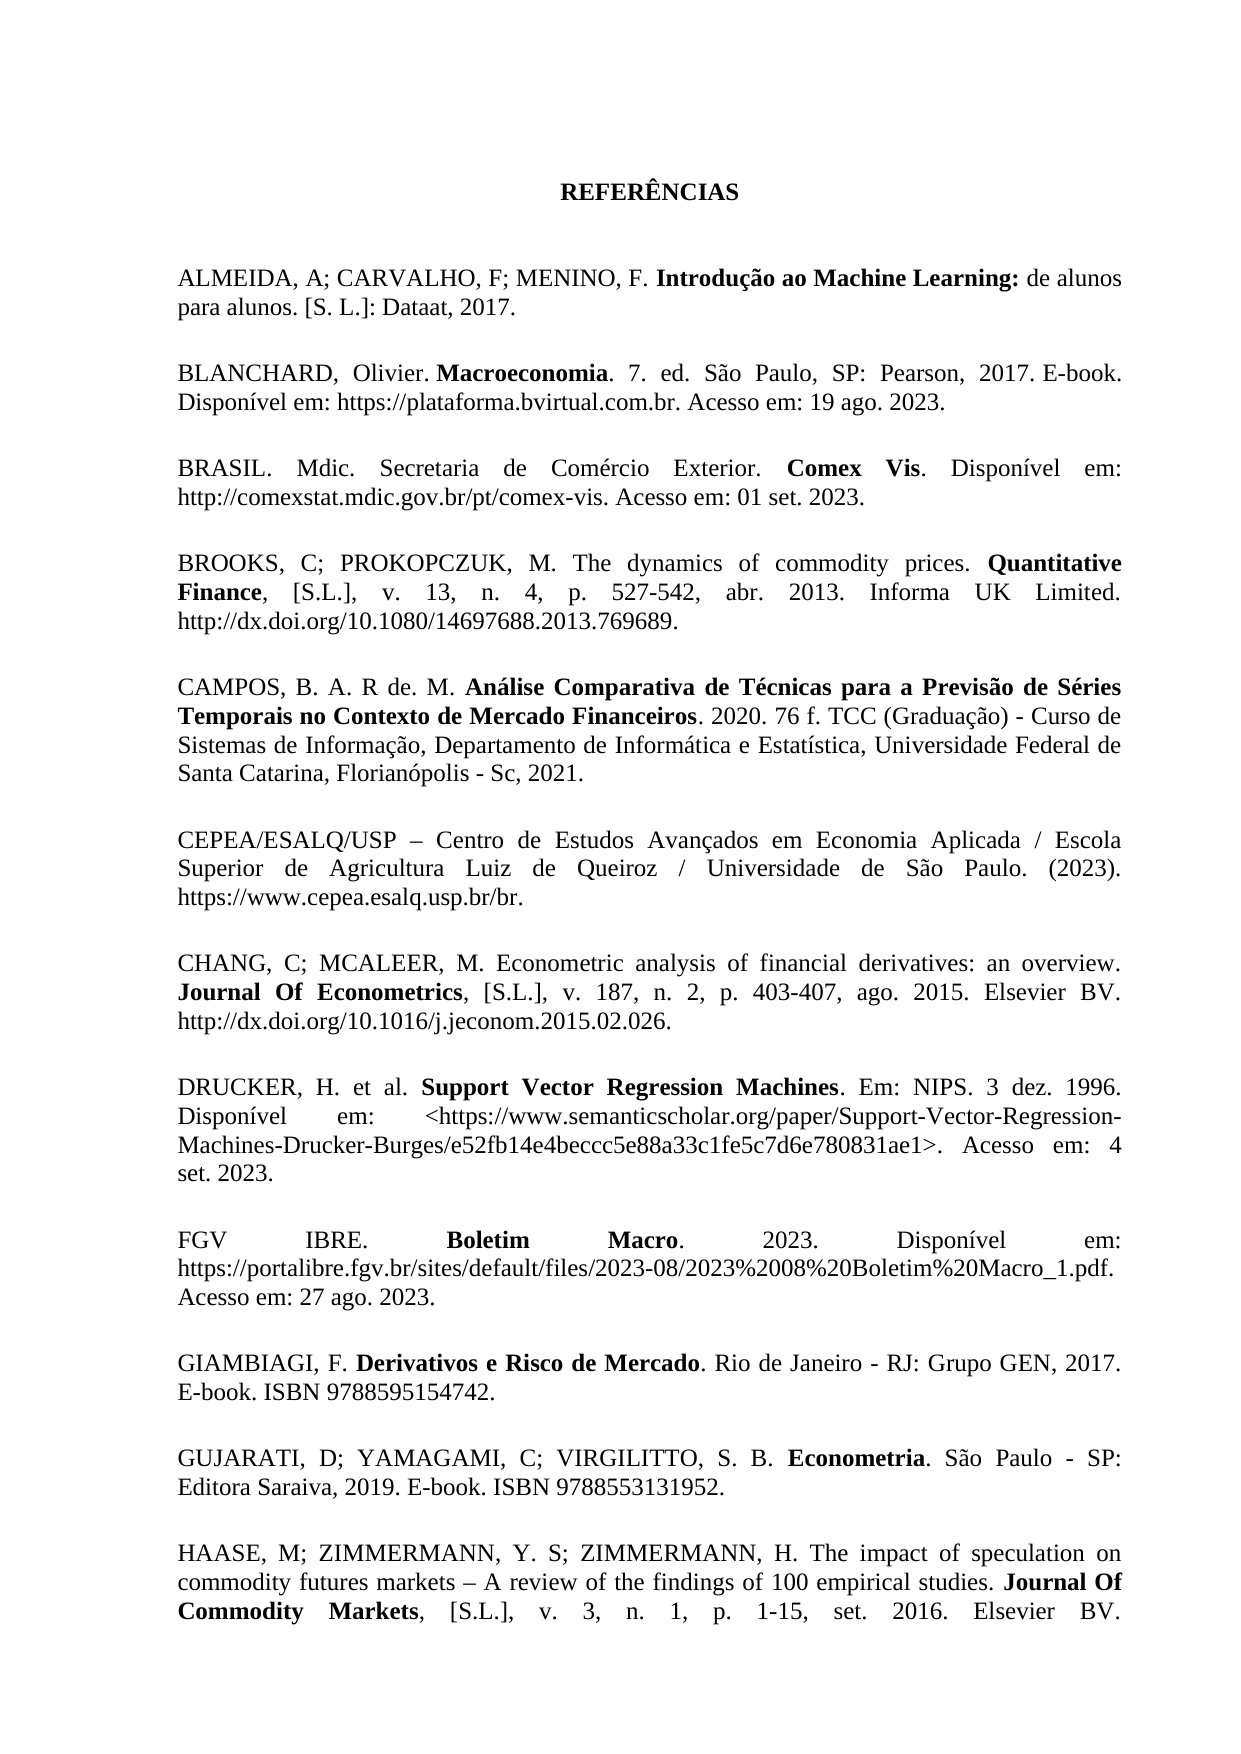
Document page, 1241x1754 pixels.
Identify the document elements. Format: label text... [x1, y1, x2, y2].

text CAMPOS, B. A. R de. M. Análise Comparativa de Técnicas para a Previsão de Séries Temporais no Contexto de Mercado Financeiros. 2020. 76 f. TCC (Graduação) - Curso de Sistemas de Informação, Departamento de Informática e Estatística, Universidade Federal de Santa Catarina, Florianópolis - Sc, 2021. [177, 672, 1122, 787]
text CEPEA/ESALQ/USP – Centro de Estudos Avançados em Economia Aplicada / Escola Superior de Agricultura Luiz de Queiroz / Universidade de São Paulo. (2023). https://www.cepea.esalq.usp.br/br. [177, 825, 1122, 911]
text ALMEIDA, A; CARVALHO, F; MENINO, F. Introdução ao Machine Learning: de alunos para alunos. [S. L.]: Dataat, 2017. [177, 263, 1122, 321]
text GUJARATI, D; YAMAGAMI, C; VIRGILITTO, S. B. Econometria. São Paulo - SP: Editora Saraiva, 2019. E-book. ISBN 9788553131952. [177, 1443, 1122, 1501]
text DRUCKER, H. et al. Support Vector Regression Machines. Em: NIPS. 3 dez. 1996. Disponível em: <https://www.semanticscholar.org/paper/Support-Vector-Regression-Machines-Drucker-Burges/e52fb14e4beccc5e88a33c1fe5c7d6e780831ae1>. Acesso em: 4 set. 2023. [177, 1072, 1122, 1187]
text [177, 1538, 1122, 1625]
text FGV IBRE. Boletim Macro. 2023. Disponível em: https://portalibre.fgv.br/sites/default/files/2023-08/2023%2008%20Boletim%20Macro_1.pdf. Acesso em: 27 ago. 2023. [177, 1225, 1122, 1311]
text BROOKS, C; PROKOPCZUK, M. The dynamics of commodity prices. Quantitative Finance, [S.L.], v. 13, n. 4, p. 527-542, abr. 2013. Informa UK Limited. http://dx.doi.org/10.1080/14697688.2013.769689. [177, 548, 1122, 635]
text REFERÊNCIAS [177, 177, 1122, 206]
text GIAMBIAGI, F. Derivativos e Risco de Mercado. Rio de Janeiro - RJ: Grupo GEN, 2017. E-book. ISBN 9788595154742. [177, 1348, 1122, 1406]
text BRASIL. Mdic. Secretaria de Comércio Exterior. Comex Vis. Disponível em: http://comexstat.mdic.gov.br/pt/comex-vis. Acesso em: 01 set. 2023. [177, 453, 1122, 511]
text BLANCHARD, Olivier. Macroeconomia. 7. ed. São Paulo, SP: Pearson, 2017. E-book. Disponível em: https://plataforma.bvirtual.com.br. Acesso em: 19 ago. 2023. [177, 358, 1122, 416]
text CHANG, C; MCALEER, M. Econometric analysis of financial derivatives: an overview. Journal Of Econometrics, [S.L.], v. 187, n. 2, p. 403-407, ago. 2015. Elsevier BV. http://dx.doi.org/10.1016/j.jeconom.2015.02.026. [177, 948, 1122, 1035]
